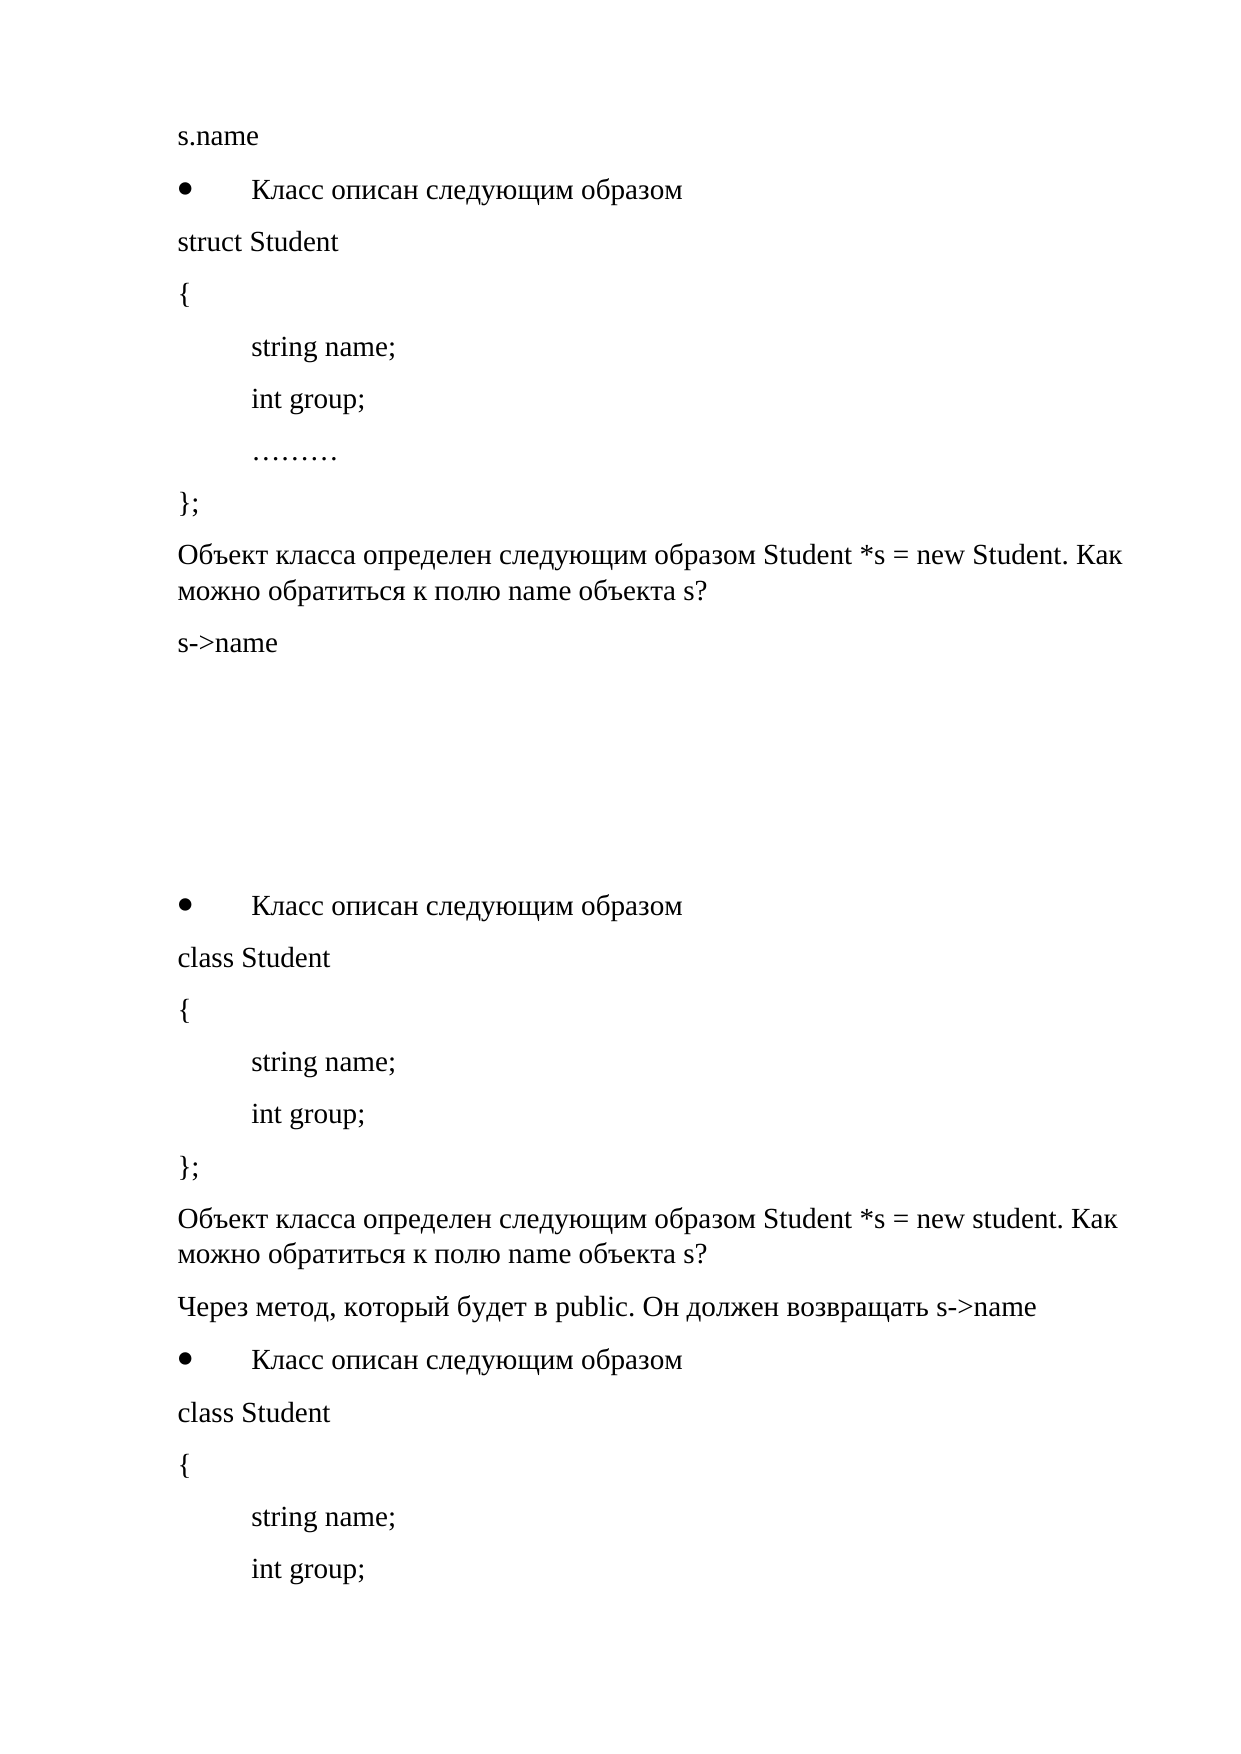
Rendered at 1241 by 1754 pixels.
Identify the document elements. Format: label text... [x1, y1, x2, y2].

text string name; [177, 329, 1152, 362]
text s->name [177, 625, 1152, 659]
text ……… [177, 433, 1152, 467]
text { [177, 992, 1152, 1026]
text s.name [177, 118, 1152, 152]
text { [177, 276, 1152, 310]
text Объект класса определен следующим образом Student *s = new student. Как можно обратиться к полю name объекта s? [177, 1201, 1152, 1270]
text }; [177, 485, 1152, 519]
text }; [177, 1149, 1152, 1182]
text ⦁ Класс описан следующим образом [177, 170, 1152, 206]
text { [177, 1447, 1152, 1481]
text string name; [177, 1044, 1152, 1078]
text ⦁ Класс описан следующим образом [177, 886, 1152, 921]
text Через метод, который будет в public. Он должен возвращать s->name [177, 1289, 1152, 1322]
text ⦁ Класс описан следующим образом [177, 1341, 1152, 1376]
text int group; [177, 381, 1152, 414]
text int group; [177, 1097, 1152, 1130]
text class Student [177, 1395, 1152, 1428]
text class Student [177, 940, 1152, 973]
text struct Student [177, 224, 1152, 258]
text Объект класса определен следующим образом Student *s = new Student. Как можно обратиться к полю name объекта s? [177, 537, 1152, 606]
text int group; [177, 1551, 1152, 1585]
text string name; [177, 1499, 1152, 1533]
